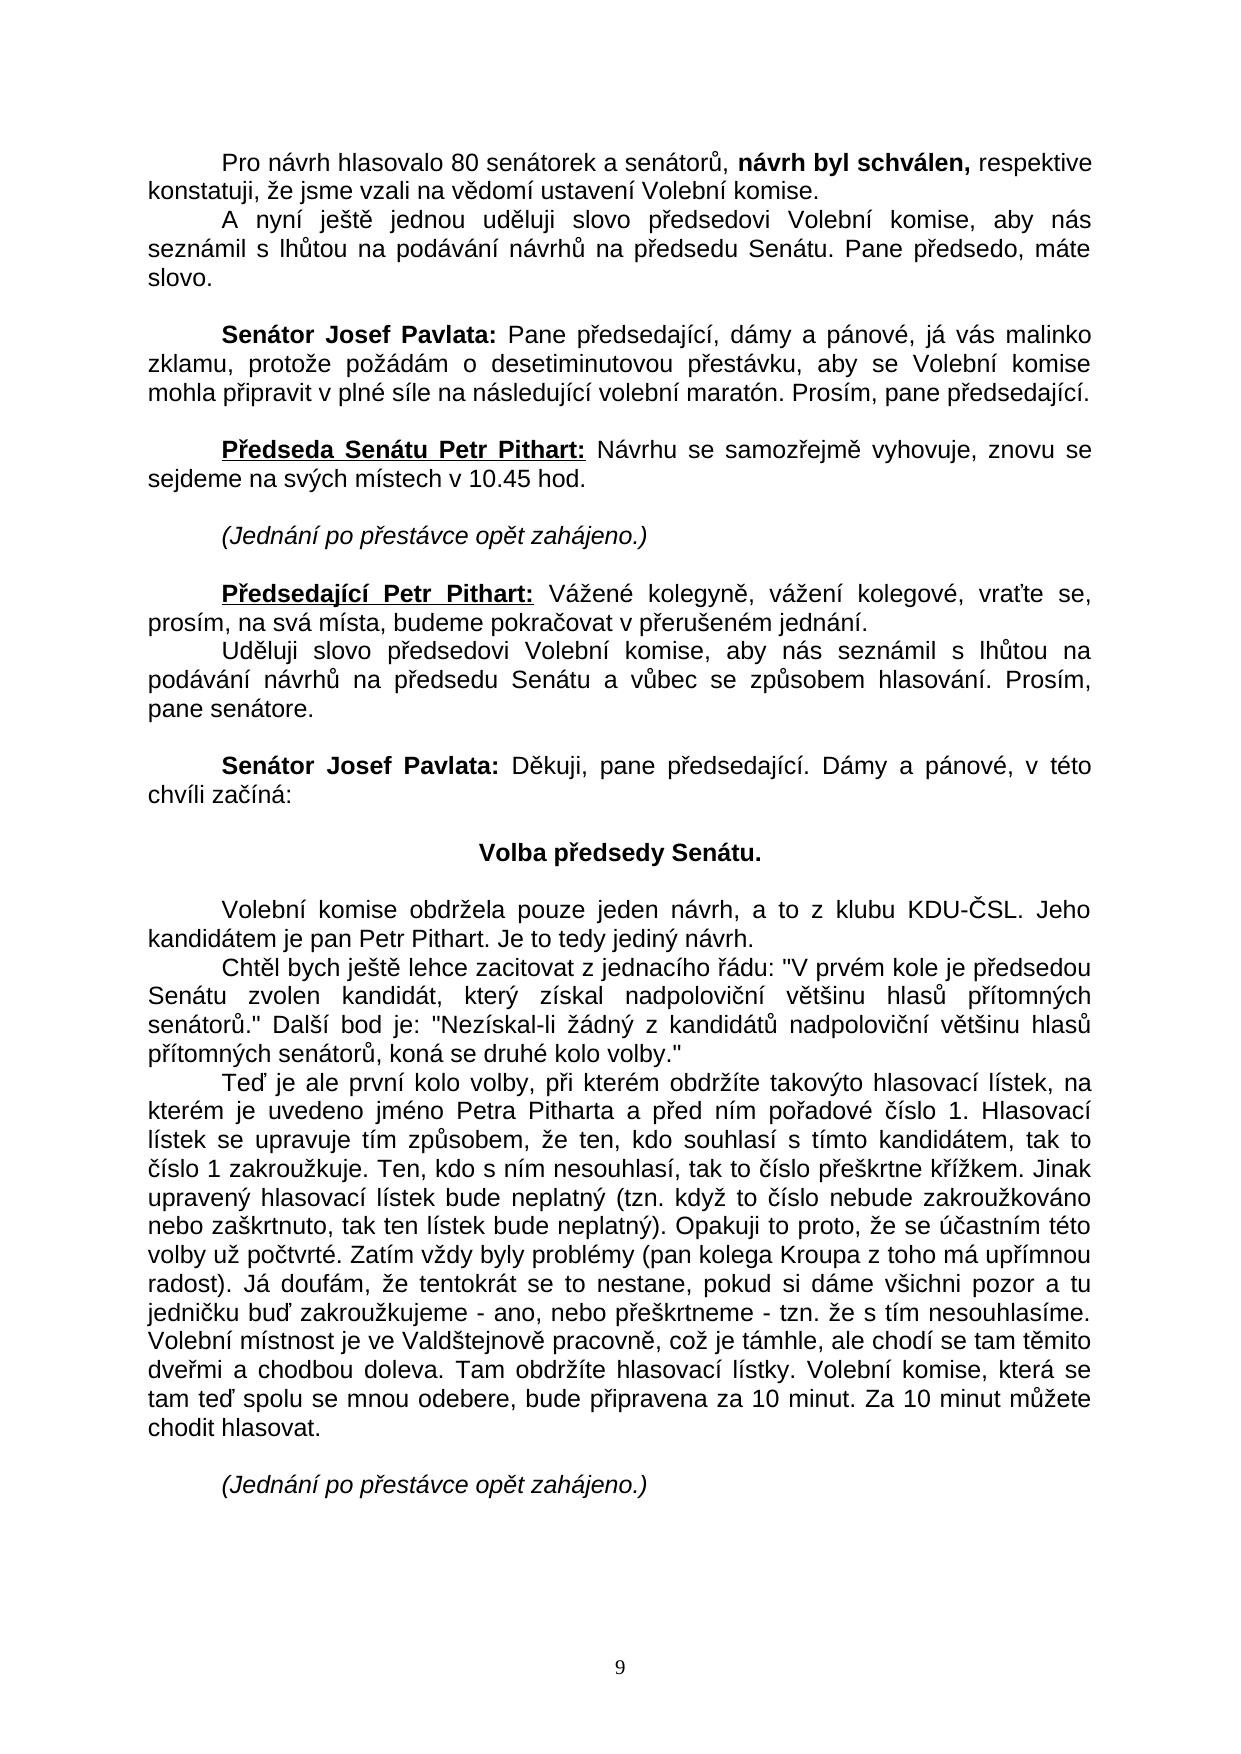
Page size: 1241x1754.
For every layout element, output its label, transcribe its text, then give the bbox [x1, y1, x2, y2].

text A nyní ještě jednou uděluji slovo předsedovi Volební komise, aby nás seznámil s lhůtou na podávání návrhů na předsedu Senátu. Pane předsedo, máte slovo. [148, 205, 1093, 291]
text Uděluji slovo předsedovi Volební komise, aby nás seznámil s lhůtou na podávání návrhů na předsedu Senátu a vůbec se způsobem hlasování. Prosím, pane senátore. [148, 636, 1093, 723]
text Volební komise obdržela pouze jeden návrh, a to z klubu KDU-ČSL. Jeho kandidátem je pan Petr Pithart. Je to tedy jediný návrh. [148, 895, 1093, 953]
text Předsedající Petr Pithart: Vážené kolegyně, vážení kolegové, vraťte se, prosím, na svá místa, budeme pokračovat v přerušeném jednání. [148, 579, 1093, 636]
text <A NAME='volba předsedy'></A>Volba předsedy Senátu. [148, 838, 1093, 866]
text (Jednání po přestávce opět zahájeno.) [148, 521, 1093, 550]
text Senátor Josef Pavlata: Pane předsedající, dámy a pánové, já vás malinko zklamu, protože požádám o desetiminutovou přestávku, aby se Volební komise mohla připravit v plné síle na následující volební maratón. Prosím, pane předsedající. [148, 320, 1093, 406]
text (Jednání po přestávce opět zahájeno.) [148, 1470, 1093, 1499]
text Chtěl bych ještě lehce zacitovat z jednacího řádu: "V prvém kole je předsedou Senátu zvolen kandidát, který získal nadpoloviční většinu hlasů přítomných senátorů." Další bod je: "Nezískal-li žádný z kandidátů nadpoloviční většinu hlasů přítomných senátorů, koná se druhé kolo volby." [148, 953, 1093, 1068]
text Teď je ale první kolo volby, při kterém obdržíte takovýto hlasovací lístek, na kterém je uvedeno jméno Petra Pitharta a před ním pořadové číslo 1. Hlasovací lístek se upravuje tím způsobem, že ten, kdo souhlasí s tímto kandidátem, tak to číslo 1 zakroužkuje. Ten, kdo s ním nesouhlasí, tak to číslo přeškrtne křížkem. Jinak upravený hlasovací lístek bude neplatný (tzn. když to číslo nebude zakroužkováno nebo zaškrtnuto, tak ten lístek bude neplatný). Opakuji to proto, že se účastním této volby už počtvrté. Zatím vždy byly problémy (pan kolega Kroupa z toho má upřímnou radost). Já doufám, že tentokrát se to nestane, pokud si dáme všichni pozor a tu jedničku buď zakroužkujeme - ano, nebo přeškrtneme - tzn. že s tím nesouhlasíme. Volební místnost je ve Valdštejnově pracovně, což je támhle, ale chodí se tam těmito dveřmi a chodbou doleva. Tam obdržíte hlasovací lístky. Volební komise, která se tam teď spolu se mnou odebere, bude připravena za 10 minut. Za 10 minut můžete chodit hlasovat. [148, 1068, 1093, 1441]
text Senátor Josef Pavlata: Děkuji, pane předsedající. Dámy a pánové, v této chvíli začíná: [148, 751, 1093, 809]
text Pro návrh hlasovalo 80 senátorek a senátorů, návrh byl schválen, respektive konstatuji, že jsme vzali na vědomí ustavení Volební komise. [148, 148, 1093, 205]
text Předseda Senátu Petr Pithart: Návrhu se samozřejmě vyhovuje, znovu se sejdeme na svých místech v 10.45 hod. [148, 435, 1093, 493]
